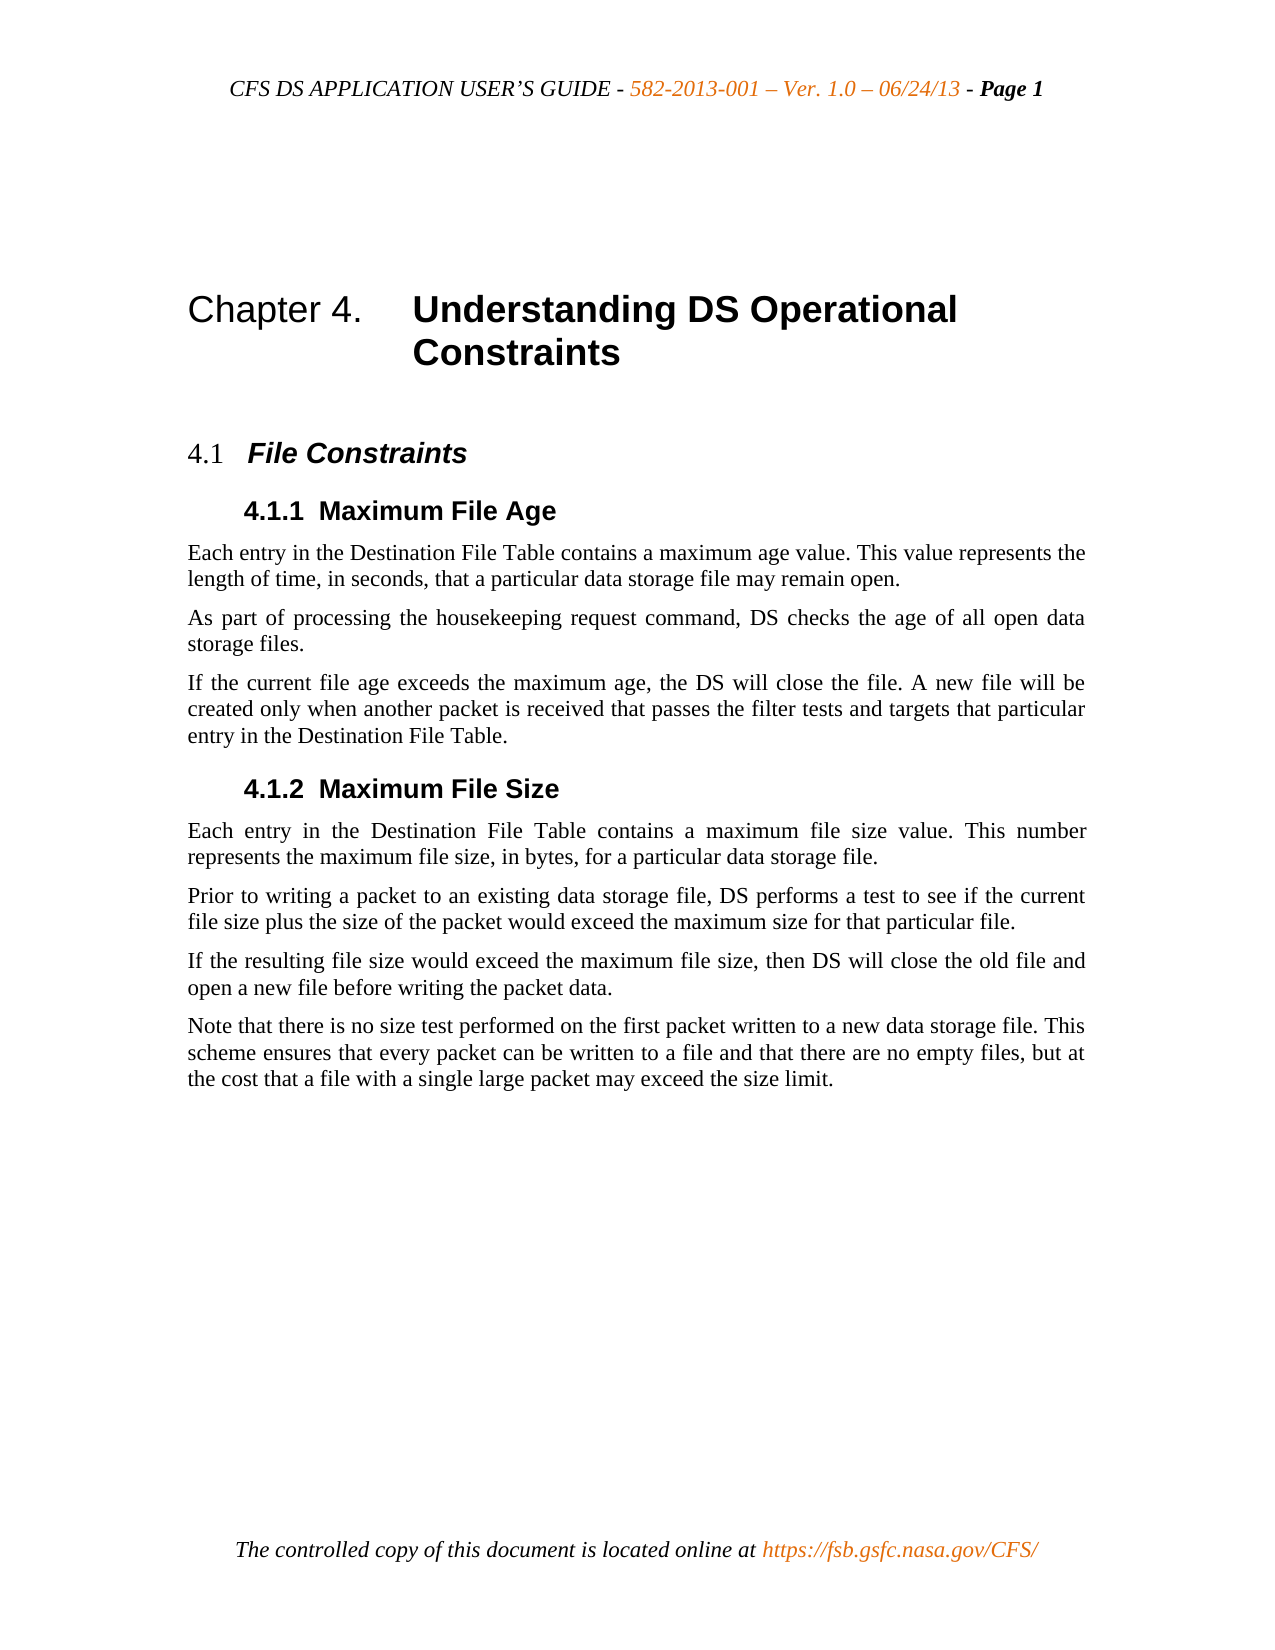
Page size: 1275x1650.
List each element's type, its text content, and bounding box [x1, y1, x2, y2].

subtitle File Constraints [187, 436, 1087, 470]
text Note that there is no size test performed on the first packet written to a new data storage file. This scheme ensures that every packet can be written to a file and that there are no empty files, but at the cost that a file with a single large packet may exceed the size limit. [187, 1012, 1087, 1092]
text If the current file age exceeds the maximum age, the DS will close the file. A new file will be created only when another packet is received that passes the filter tests and targets that particular entry in the Destination File Table. [187, 669, 1087, 748]
subtitle Understanding DS Operational Constraints [187, 287, 1087, 374]
subtitle Maximum File Age [244, 495, 1087, 526]
text Prior to writing a packet to an existing data storage file, DS performs a test to see if the current file size plus the size of the packet would exceed the maximum size for that particular file. [187, 882, 1087, 935]
text Each entry in the Destination File Table contains a maximum file size value. This number represents the maximum file size, in bytes, for a particular data storage file. [187, 817, 1087, 869]
text If the resulting file size would exceed the maximum file size, then DS will close the old file and open a new file before writing the packet data. [187, 947, 1087, 1000]
text Each entry in the Destination File Table contains a maximum age value. This value represents the length of time, in seconds, that a particular data storage file may remain open. [187, 539, 1087, 591]
text As part of processing the housekeeping request command, DS checks the age of all open data storage files. [187, 604, 1087, 657]
subtitle Maximum File Size [244, 773, 1087, 804]
